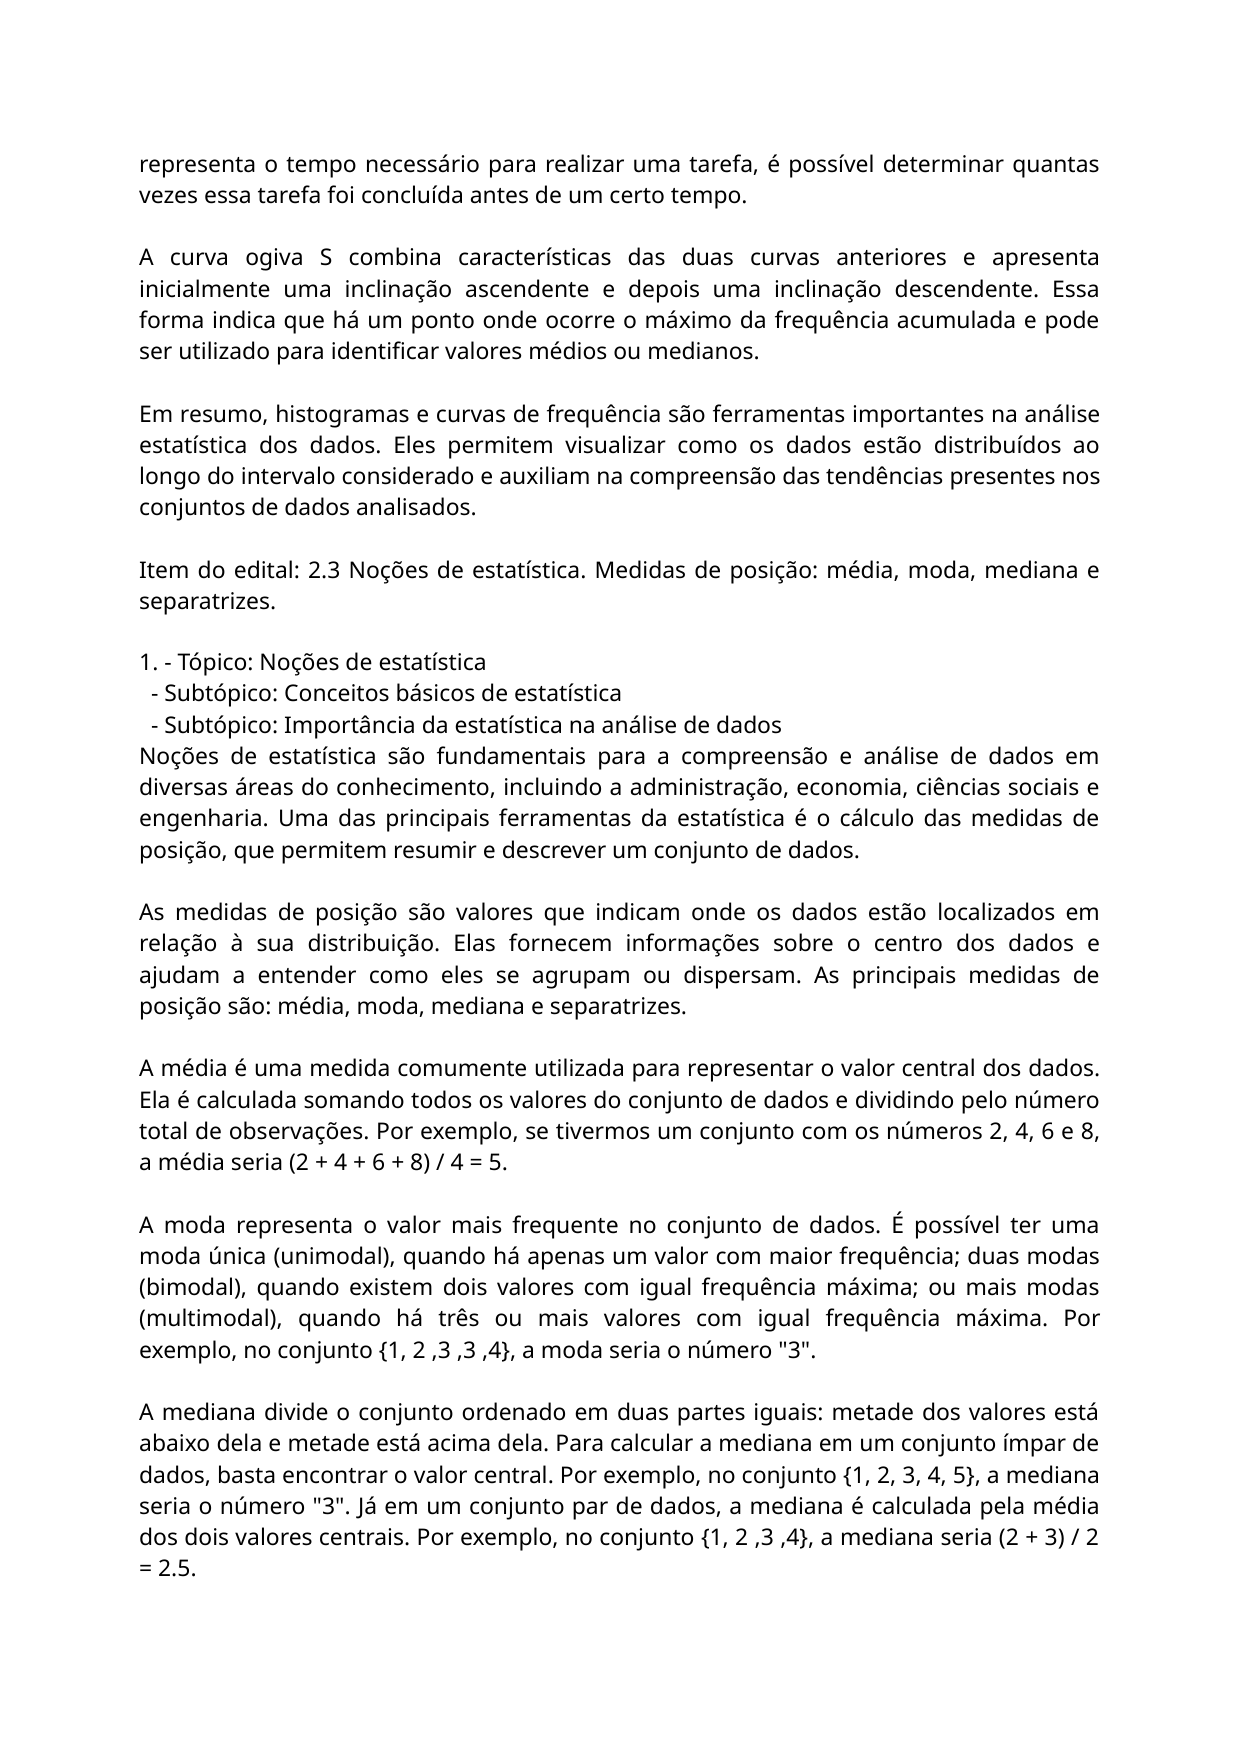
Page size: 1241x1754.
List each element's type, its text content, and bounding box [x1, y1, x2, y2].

text - Subtópico: Importância da estatística na análise de dados [139, 709, 1101, 740]
text A mediana divide o conjunto ordenado em duas partes iguais: metade dos valores está abaixo dela e metade está acima dela. Para calcular a mediana em um conjunto ímpar de dados, basta encontrar o valor central. Por exemplo, no conjunto {1, 2, 3, 4, 5}, a mediana seria o número "3". Já em um conjunto par de dados, a mediana é calculada pela média dos dois valores centrais. Por exemplo, no conjunto {1, 2 ,3 ,4}, a mediana seria (2 + 3) / 2 = 2.5. [139, 1396, 1101, 1584]
text Item do edital: 2.3 Noções de estatística. Medidas de posição: média, moda, mediana e separatrizes. [139, 554, 1101, 616]
text - Subtópico: Conceitos básicos de estatística [139, 677, 1101, 709]
text As medidas de posição são valores que indicam onde os dados estão localizados em relação à sua distribuição. Elas fornecem informações sobre o centro dos dados e ajudam a entender como eles se agrupam ou dispersam. As principais medidas de posição são: média, moda, mediana e separatrizes. [139, 896, 1101, 1021]
text A curva ogiva S combina características das duas curvas anteriores e apresenta inicialmente uma inclinação ascendente e depois uma inclinação descendente. Essa forma indica que há um ponto onde ocorre o máximo da frequência acumulada e pode ser utilizado para identificar valores médios ou medianos. [139, 241, 1101, 366]
text Noções de estatística são fundamentais para a compreensão e análise de dados em diversas áreas do conhecimento, incluindo a administração, economia, ciências sociais e engenharia. Uma das principais ferramentas da estatística é o cálculo das medidas de posição, que permitem resumir e descrever um conjunto de dados. [139, 740, 1101, 865]
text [139, 148, 1101, 210]
text 1. - Tópico: Noções de estatística [139, 646, 1101, 677]
text A moda representa o valor mais frequente no conjunto de dados. É possível ter uma moda única (unimodal), quando há apenas um valor com maior frequência; duas modas (bimodal), quando existem dois valores com igual frequência máxima; ou mais modas (multimodal), quando há três ou mais valores com igual frequência máxima. Por exemplo, no conjunto {1, 2 ,3 ,3 ,4}, a moda seria o número "3". [139, 1209, 1101, 1365]
text Em resumo, histogramas e curvas de frequência são ferramentas importantes na análise estatística dos dados. Eles permitem visualizar como os dados estão distribuídos ao longo do intervalo considerado e auxiliam na compreensão das tendências presentes nos conjuntos de dados analisados. [139, 398, 1101, 523]
text A média é uma medida comumente utilizada para representar o valor central dos dados. Ela é calculada somando todos os valores do conjunto de dados e dividindo pelo número total de observações. Por exemplo, se tivermos um conjunto com os números 2, 4, 6 e 8, a média seria (2 + 4 + 6 + 8) / 4 = 5. [139, 1052, 1101, 1177]
